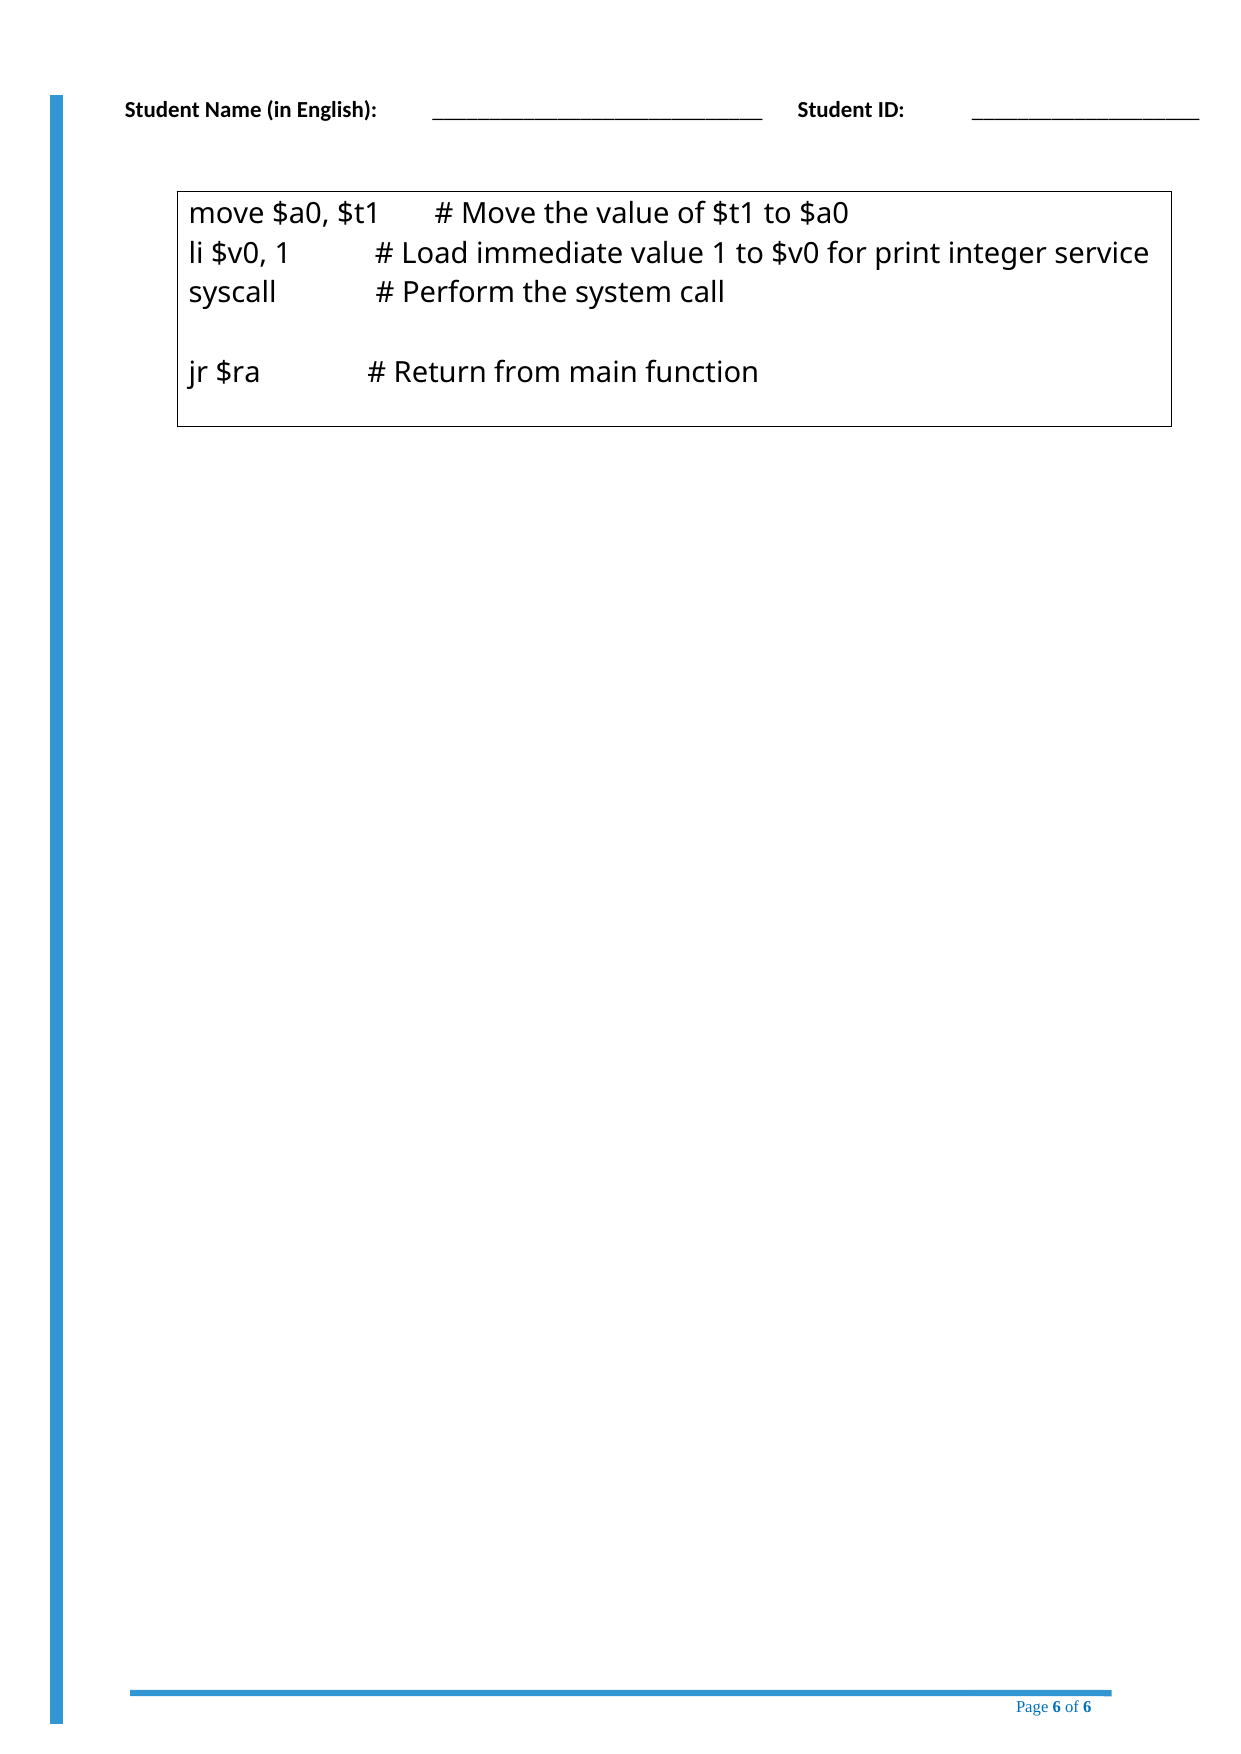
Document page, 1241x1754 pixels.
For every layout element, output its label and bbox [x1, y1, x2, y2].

table_header [178, 192, 1171, 426]
